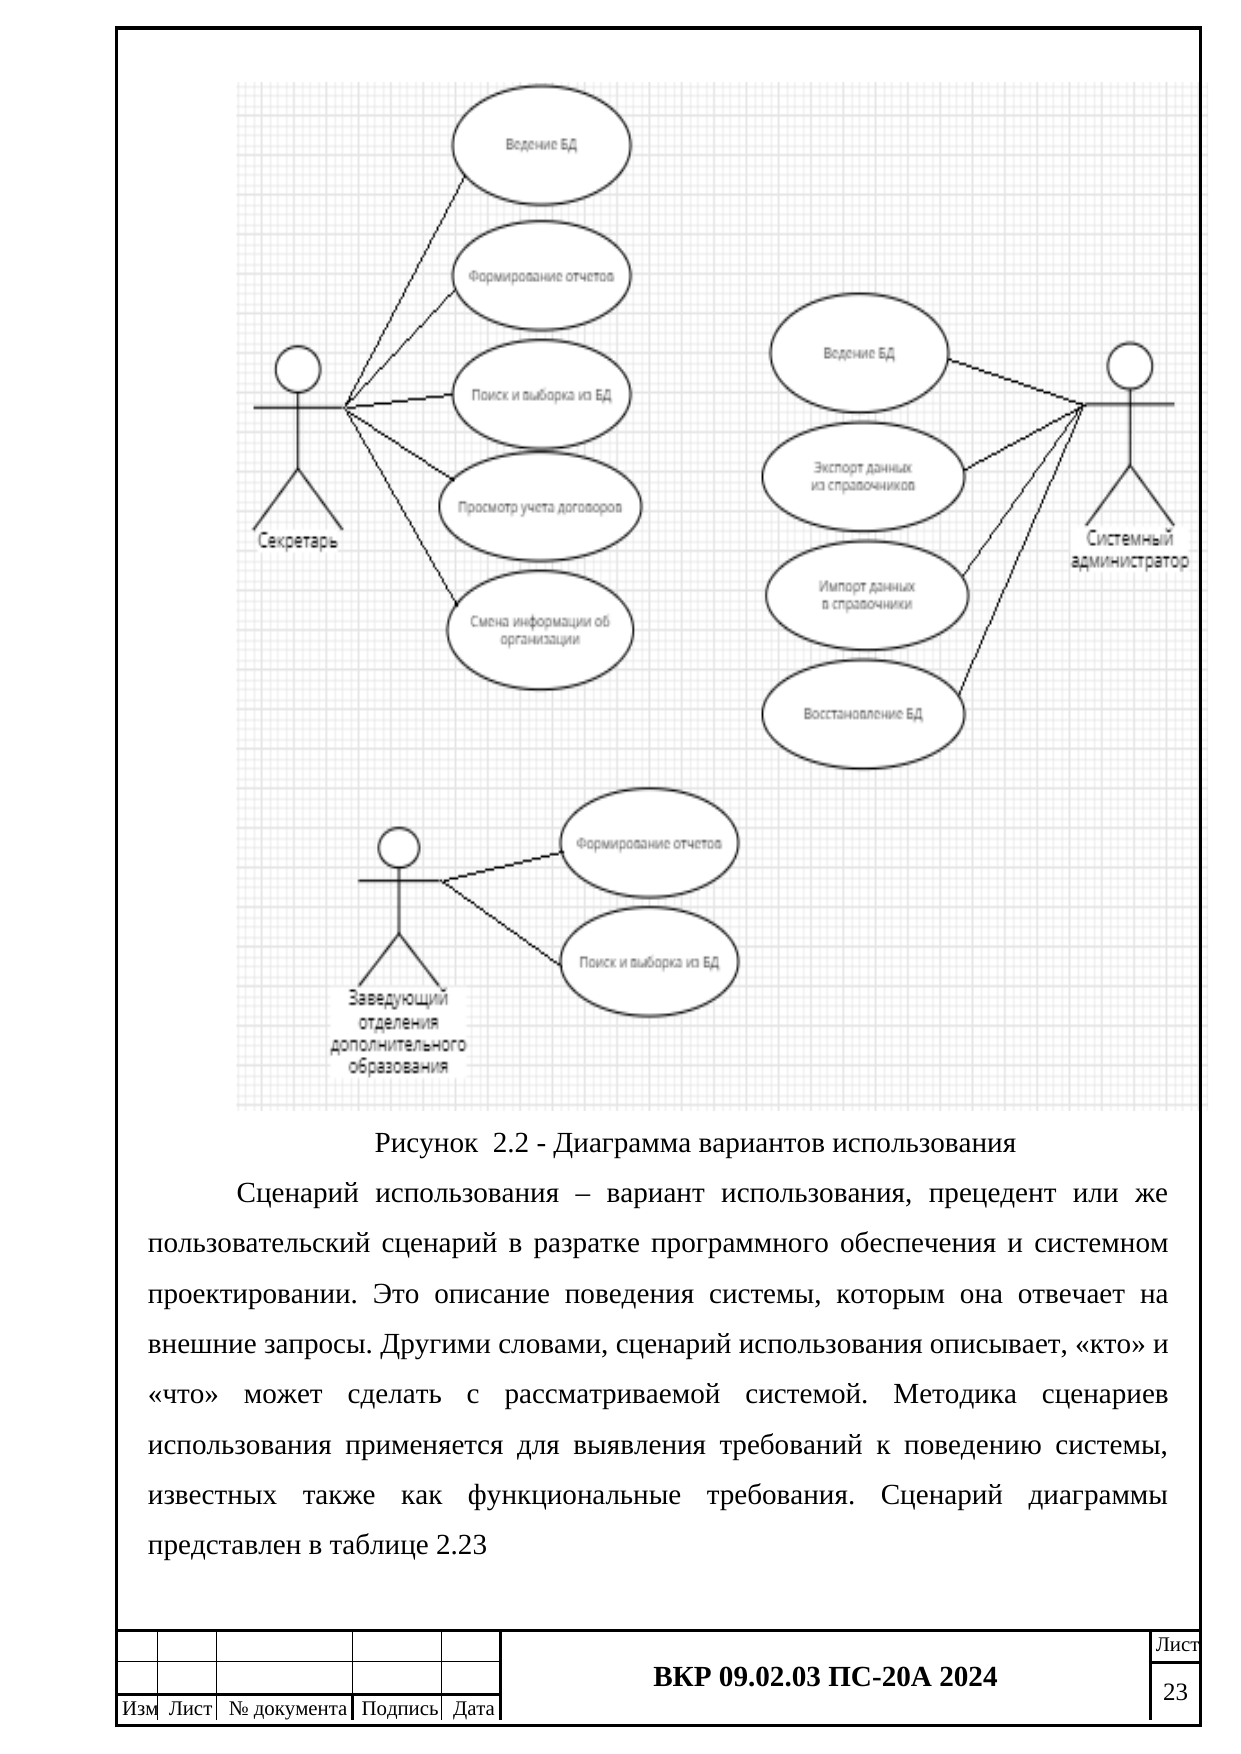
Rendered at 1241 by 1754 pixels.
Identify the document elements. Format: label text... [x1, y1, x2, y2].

picture [236, 82, 1199, 1111]
picture [1202, 82, 1209, 1111]
text Сценарий использования – вариант использования, прецедент или же пользовательский сценарий в разратке программного обеспечения и системном проектировании. Это описание поведения системы, которым она отвечает на внешние запросы. Другими словами, сценарий использования описывает, «кто» и «что» может сделать с рассматриваемой системой. Методика сценариев использования применяется для выявления требований к поведению системы, известных также как функциональные требования. Сценарий диаграммы представлен в таблице 2.23 [148, 1175, 1169, 1561]
text Рисунок 2.2 - Диаграмма вариантов использования [148, 1125, 1169, 1158]
